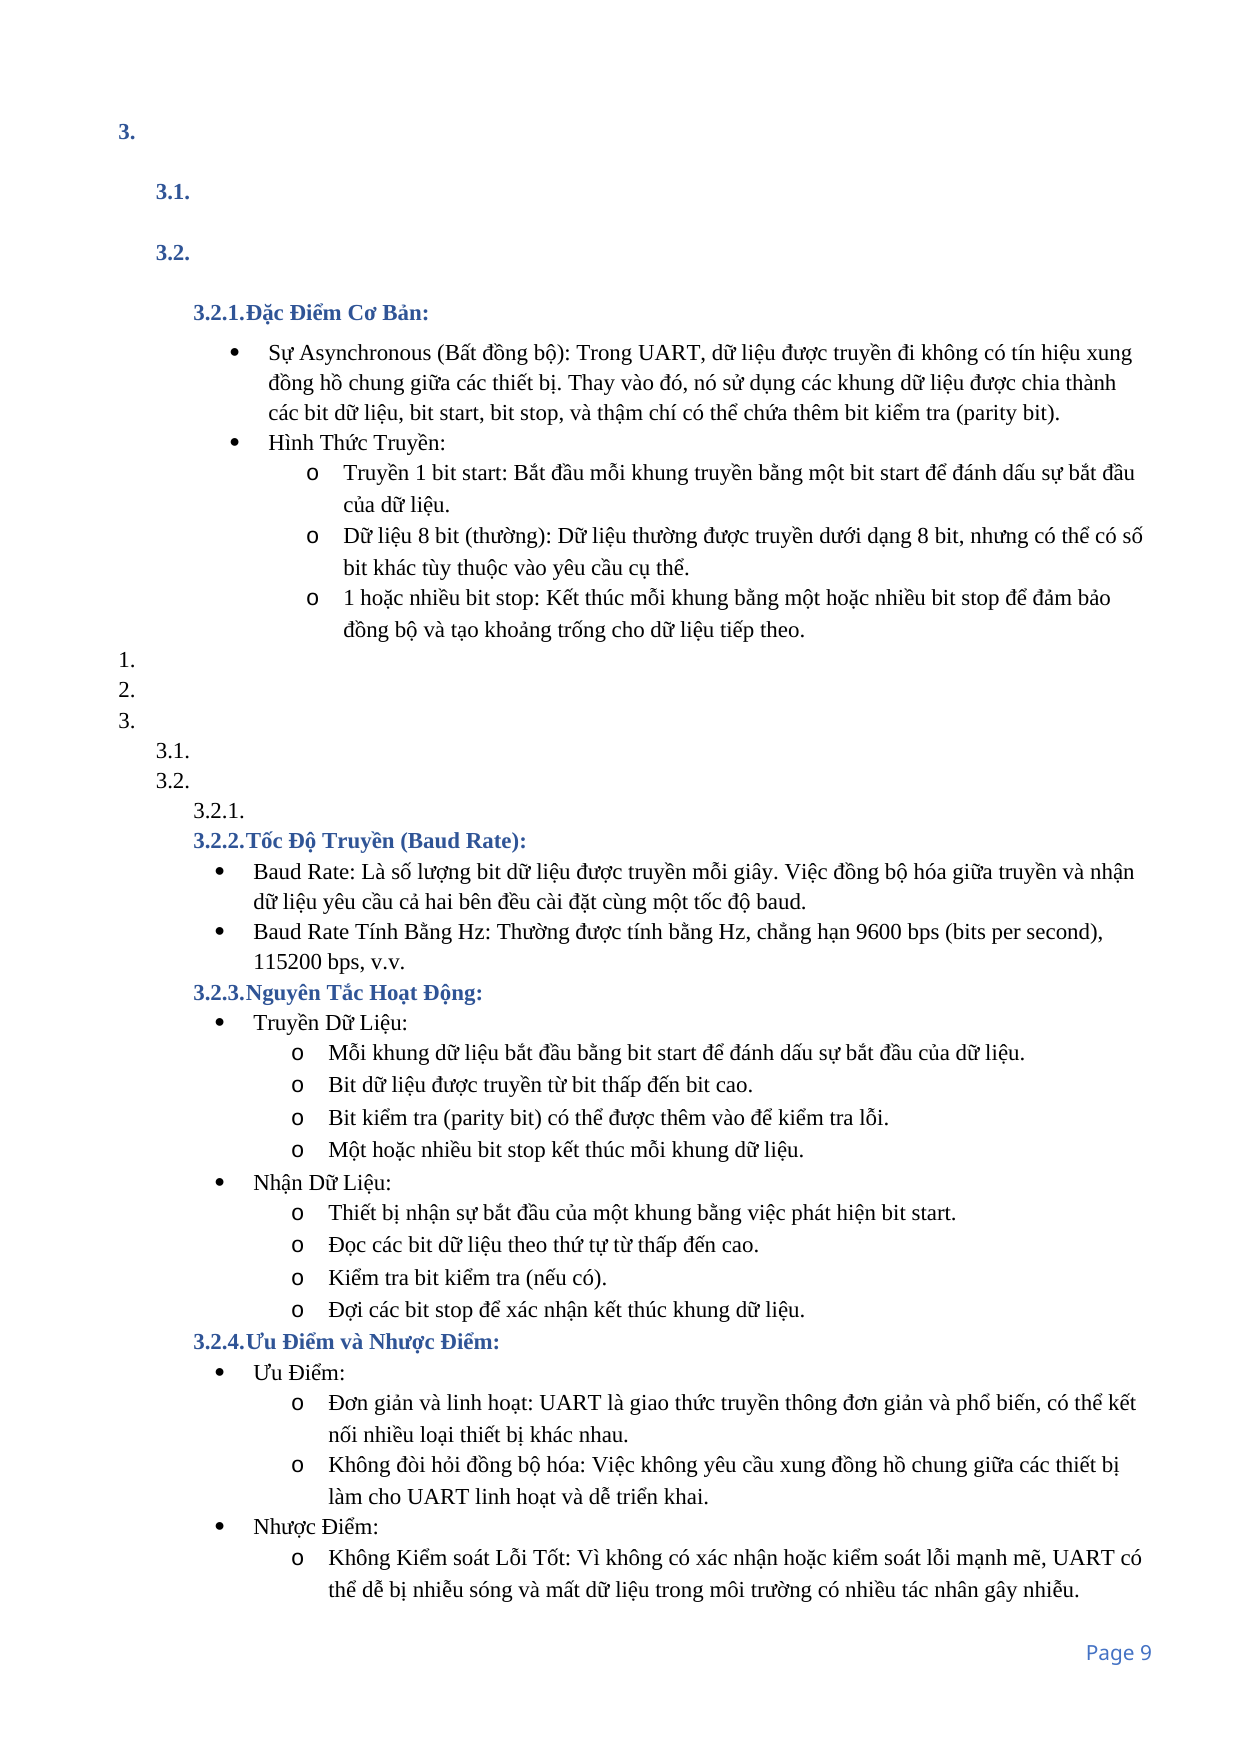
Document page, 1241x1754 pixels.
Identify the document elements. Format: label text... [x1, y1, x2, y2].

list Nhược Điểm: [216, 1513, 1152, 1540]
list Không Kiểm soát Lỗi Tốt: Vì không có xác nhận hoặc kiểm soát lỗi mạnh mẽ, UART có thể dễ bị nhiễu sóng và mất dữ liệu trong môi trường có nhiều tác nhân gây nhiễu. [291, 1543, 1152, 1602]
list Dữ liệu 8 bit (thường): Dữ liệu thường được truyền dưới dạng 8 bit, nhưng có thể có số bit khác tùy thuộc vào yêu cầu cụ thể. [306, 522, 1152, 580]
list Kiểm tra bit kiểm tra (nếu có). [291, 1263, 1152, 1292]
list Ưu Điểm và Nhược Điểm: [193, 1328, 1152, 1355]
list Hình Thức Truyền: [231, 429, 1152, 456]
list Thiết bị nhận sự bắt đầu của một khung bằng việc phát hiện bit start. [291, 1199, 1152, 1227]
list Bit kiểm tra (parity bit) có thể được thêm vào để kiểm tra lỗi. [291, 1104, 1152, 1132]
list Baud Rate Tính Bằng Hz: Thường được tính bằng Hz, chẳng hạn 9600 bps (bits per second), 115200 bps, v.v. [216, 918, 1152, 975]
subtitle Đặc Điểm Cơ Bản: [193, 299, 1152, 325]
list Đọc các bit dữ liệu theo thứ tự từ thấp đến cao. [291, 1231, 1152, 1259]
list Đơn giản và linh hoạt: UART là giao thức truyền thông đơn giản và phổ biến, có thể kết nối nhiều loại thiết bị khác nhau. [291, 1389, 1152, 1447]
list Một hoặc nhiều bit stop kết thúc mỗi khung dữ liệu. [291, 1136, 1152, 1164]
list Truyền Dữ Liệu: [216, 1009, 1152, 1035]
list Sự Asynchronous (Bất đồng bộ): Trong UART, dữ liệu được truyền đi không có tín hiệu xung đồng hồ chung giữa các thiết bị. Thay vào đó, nó sử dụng các khung dữ liệu được chia thành các bit dữ liệu, bit start, bit stop, và thậm chí có thể chứa thêm bit kiểm tra (parity bit). [231, 338, 1152, 425]
list Không đòi hỏi đồng bộ hóa: Việc không yêu cầu xung đồng hồ chung giữa các thiết bị làm cho UART linh hoạt và dễ triển khai. [291, 1451, 1152, 1509]
list Nguyên Tắc Hoạt Động: [193, 978, 1152, 1005]
list Bit dữ liệu được truyền từ bit thấp đến bit cao. [291, 1071, 1152, 1099]
list Nhận Dữ Liệu: [216, 1168, 1152, 1195]
list Tốc Độ Truyền (Baud Rate): [193, 827, 1152, 854]
list Truyền 1 bit start: Bắt đầu mỗi khung truyền bằng một bit start để đánh dấu sự bắt đầu của dữ liệu. [306, 459, 1152, 518]
list Ưu Điểm: [216, 1358, 1152, 1385]
list Baud Rate: Là số lượng bit dữ liệu được truyền mỗi giây. Việc đồng bộ hóa giữa truyền và nhận dữ liệu yêu cầu cả hai bên đều cài đặt cùng một tốc độ baud. [216, 858, 1152, 914]
list Đợi các bit stop để xác nhận kết thúc khung dữ liệu. [291, 1296, 1152, 1324]
list Mỗi khung dữ liệu bắt đầu bằng bit start để đánh dấu sự bắt đầu của dữ liệu. [291, 1039, 1152, 1067]
list 1 hoặc nhiều bit stop: Kết thúc mỗi khung bằng một hoặc nhiều bit stop để đảm bảo đồng bộ và tạo khoảng trống cho dữ liệu tiếp theo. [306, 584, 1152, 642]
